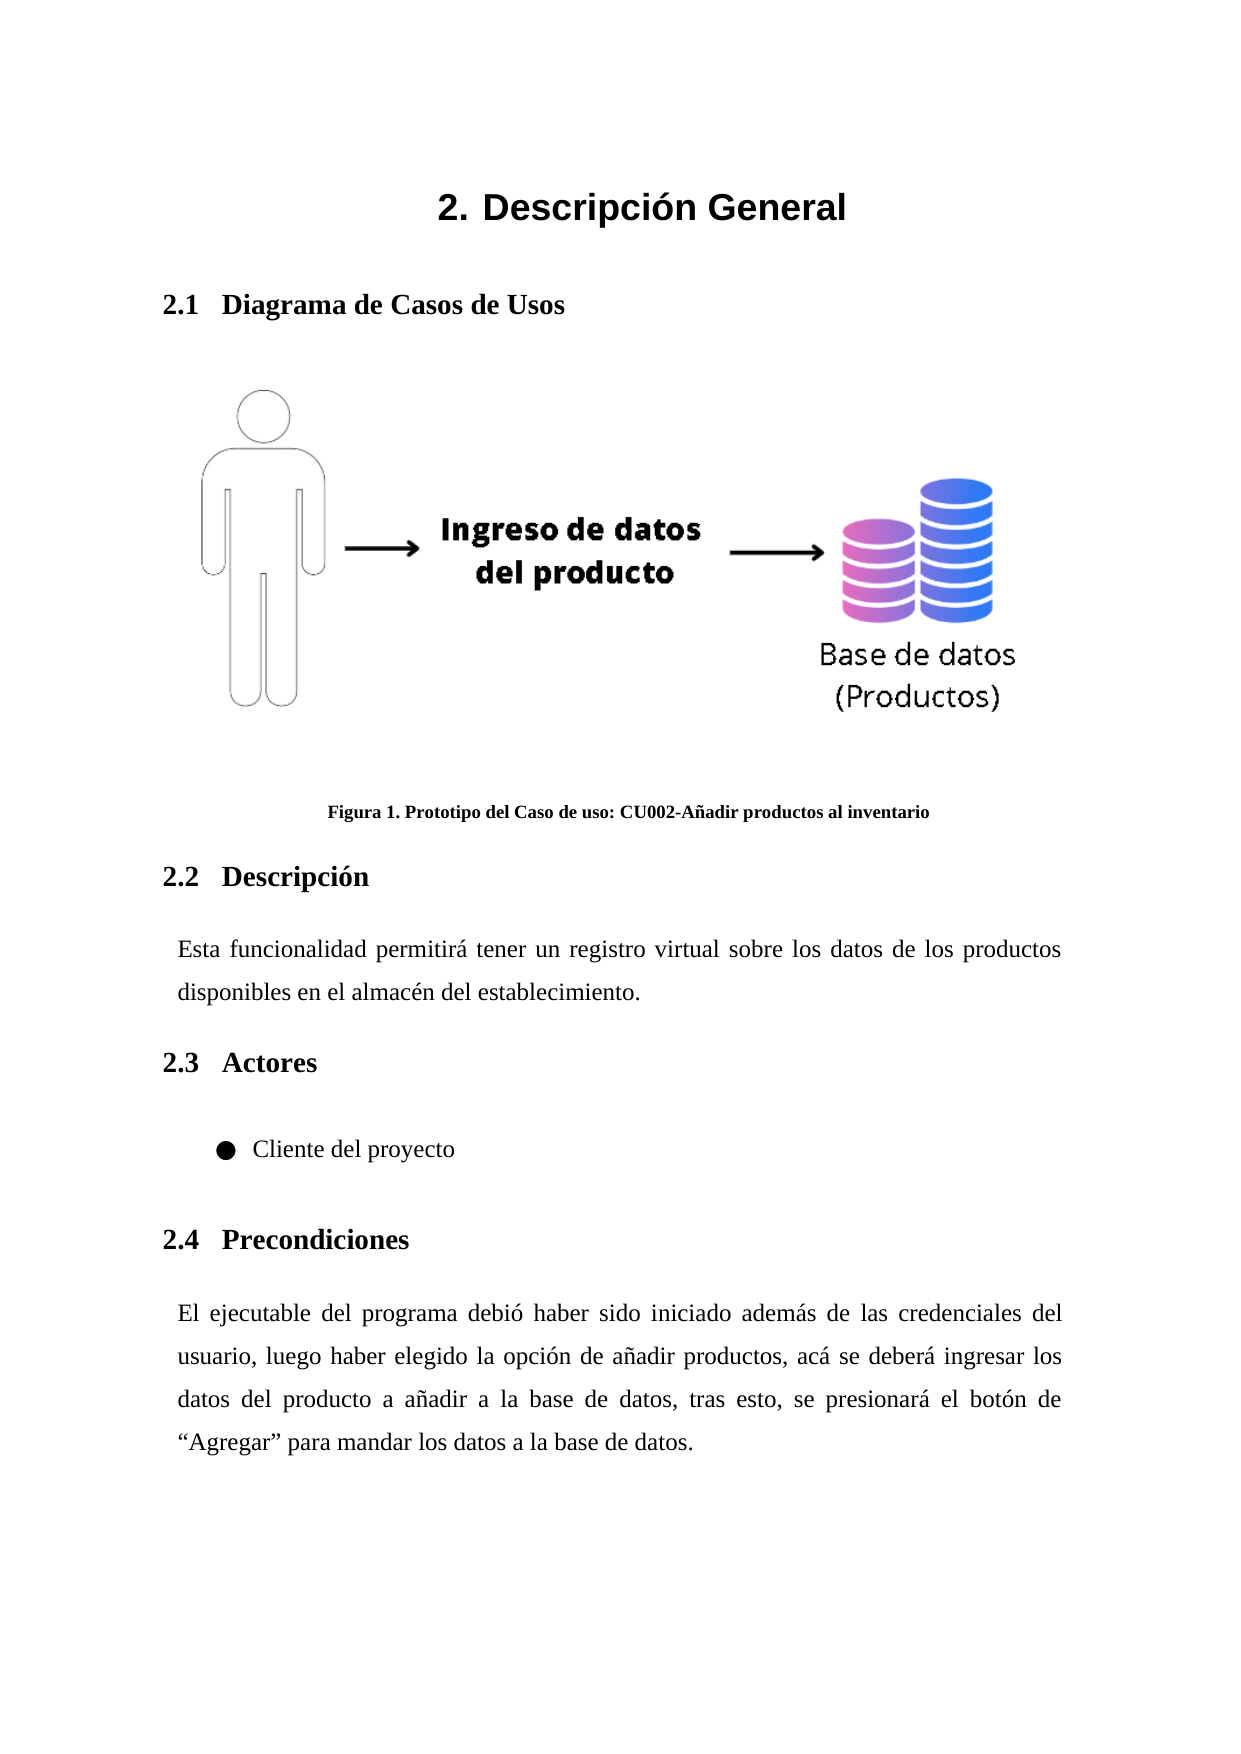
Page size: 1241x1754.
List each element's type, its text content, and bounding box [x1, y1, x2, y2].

picture [177, 362, 1063, 762]
list Diagrama de Casos de Usos [162, 287, 1063, 321]
text Figura 1. Prototipo del Caso de uso: CU002-Añadir productos al inventario [327, 801, 1063, 823]
text Esta funcionalidad permitirá tener un registro virtual sobre los datos de los productos disponibles en el almacén del establecimiento. [177, 934, 1063, 1006]
list Cliente del proyecto [215, 1121, 1063, 1172]
list Descripción General [222, 185, 1063, 228]
list Actores [162, 1045, 1063, 1079]
text El ejecutable del programa debió haber sido iniciado además de las credenciales del usuario, luego haber elegido la opción de añadir productos, acá se deberá ingresar los datos del producto a añadir a la base de datos, tras esto, se presionará el botón de “Agregar” para mandar los datos a la base de datos. [177, 1298, 1063, 1456]
list Descripción [162, 859, 1063, 892]
list Precondiciones [162, 1222, 1063, 1256]
